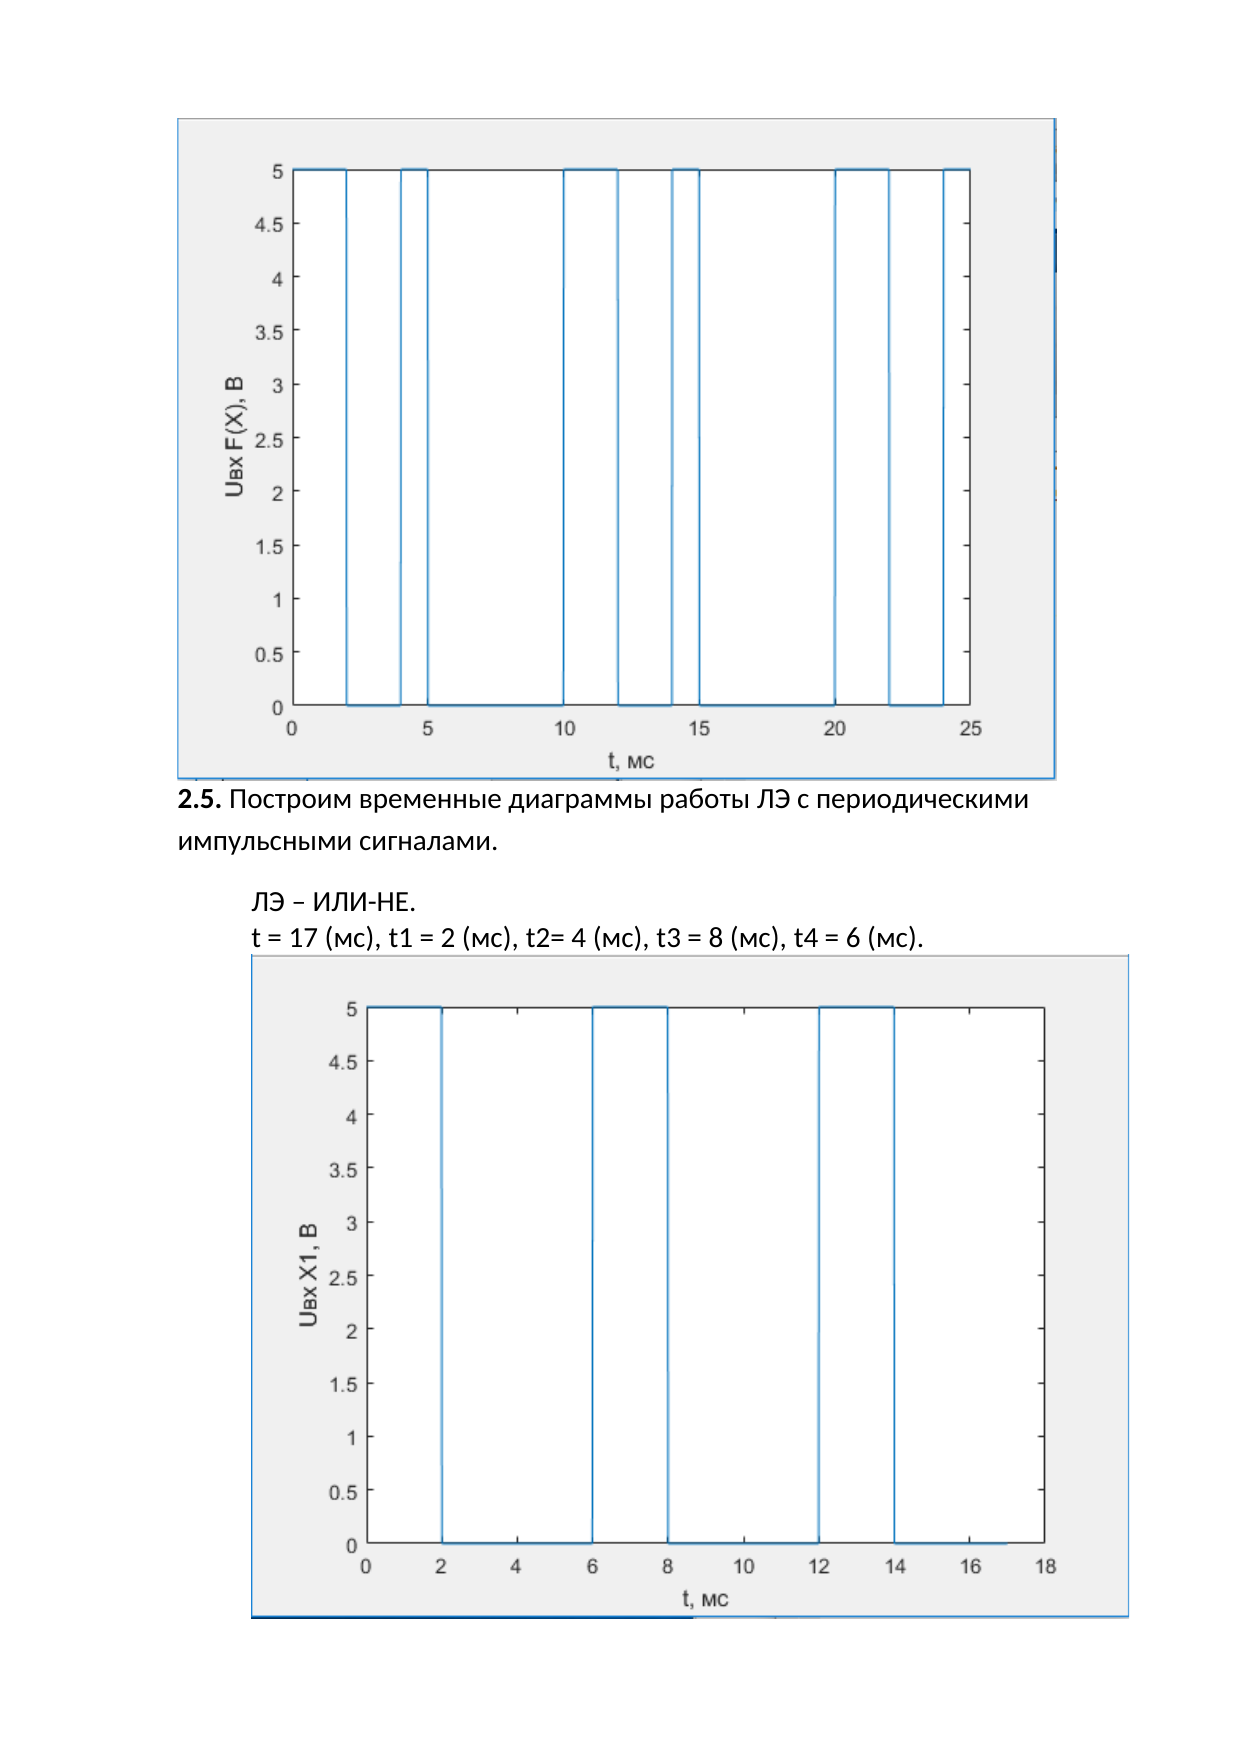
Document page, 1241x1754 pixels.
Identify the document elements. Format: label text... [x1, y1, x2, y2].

text t = 17 (мс), t1 = 2 (мс), t2= 4 (мс), t3 = 8 (мс), t4 = 6 (мс). [177, 919, 1152, 954]
picture [251, 954, 1130, 1619]
text 2.5. Построим временные диаграммы работы ЛЭ с периодическими импульсными сигналами. [177, 781, 1152, 857]
text ЛЭ – ИЛИ-НЕ. [177, 883, 1152, 919]
picture [177, 118, 1057, 781]
